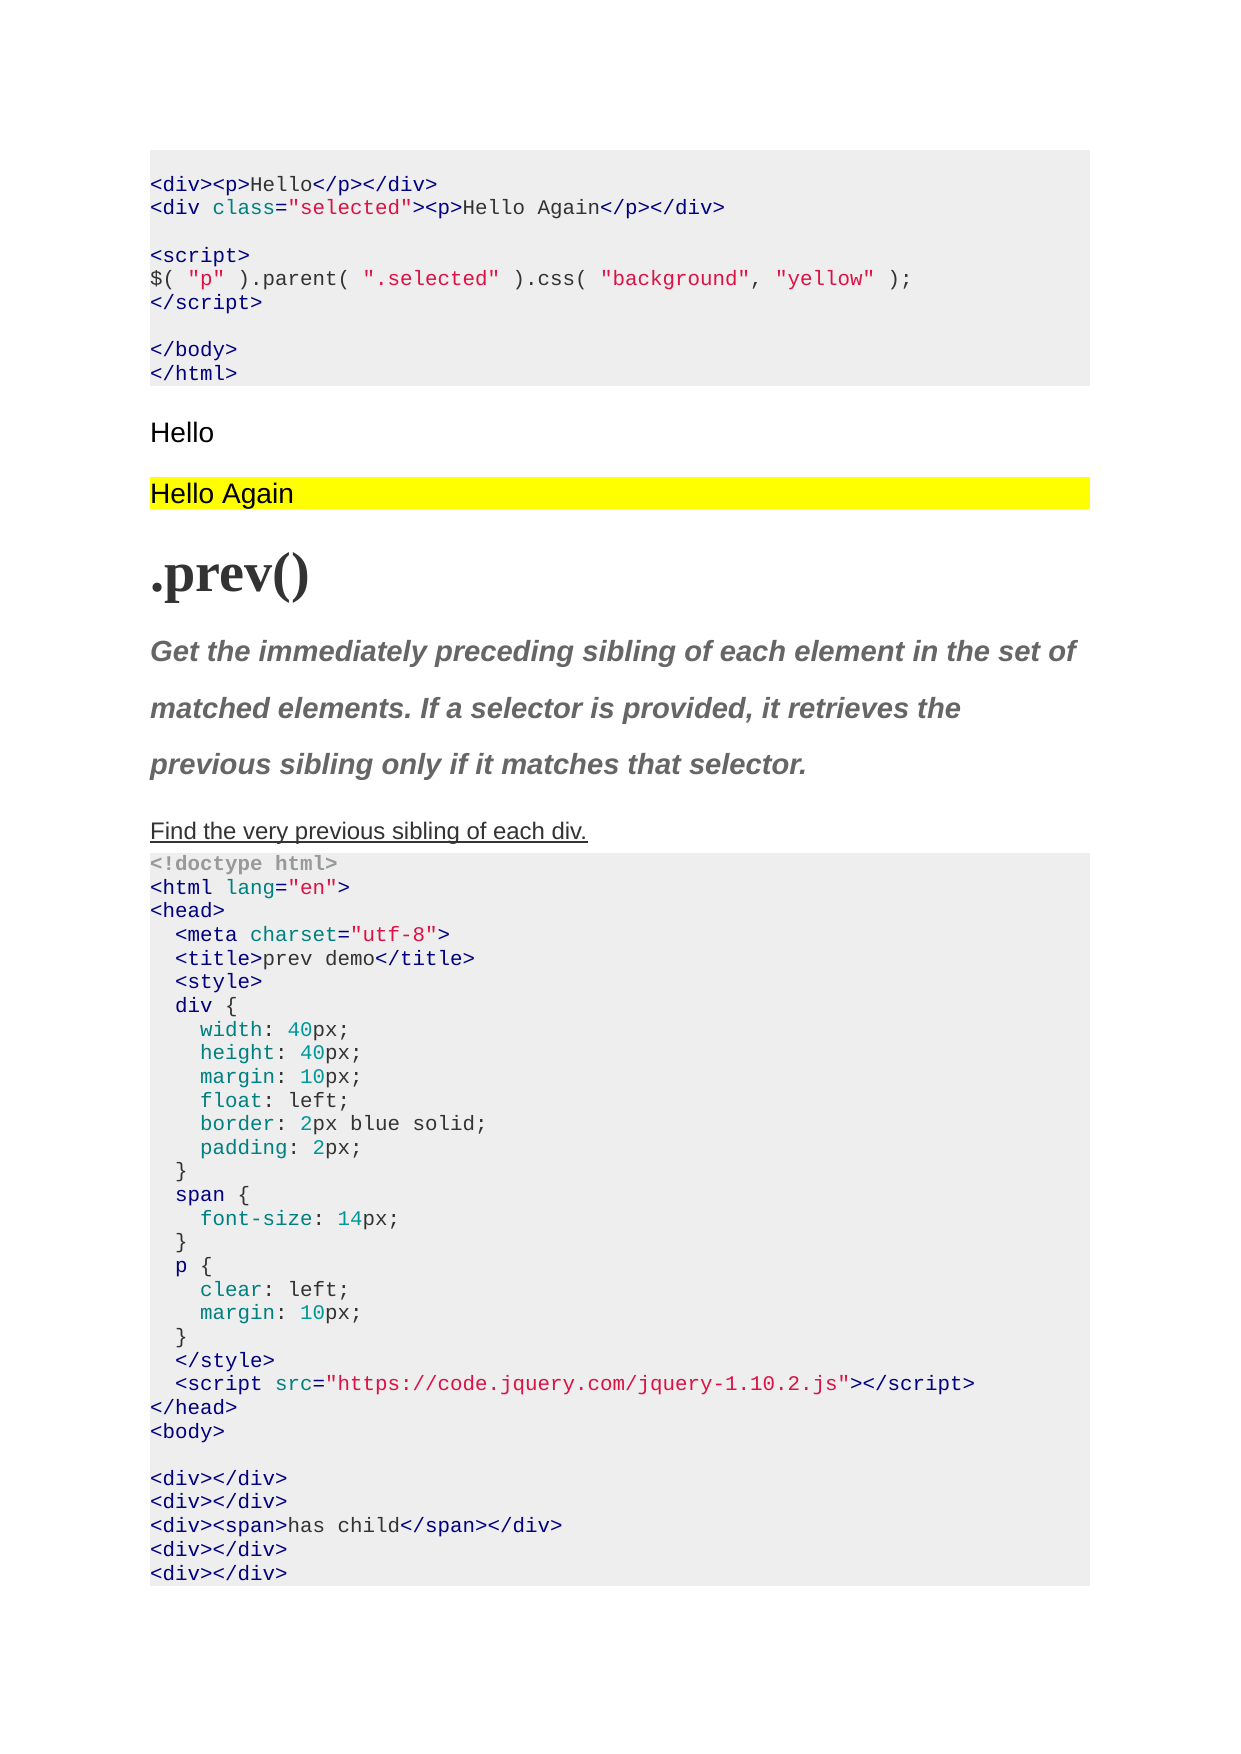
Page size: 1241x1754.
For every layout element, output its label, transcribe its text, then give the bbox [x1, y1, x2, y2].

text </script> [150, 292, 1090, 316]
text <div></div> [150, 1492, 1090, 1515]
text width: 40px; [150, 1019, 1090, 1042]
text <style> [150, 971, 1090, 995]
text font-size: 14px; [150, 1208, 1090, 1231]
text padding: 2px; [150, 1137, 1090, 1161]
subtitle Get the immediately preceding sibling of each element in the set of matched elements. If a selector is provided, it retrieves the previous sibling only if it matches that selector. [150, 612, 1090, 780]
text border: 2px blue solid; [150, 1113, 1090, 1137]
subtitle .prev() [150, 539, 1090, 603]
text p { [150, 1255, 1090, 1279]
text <!doctype html> [150, 853, 1090, 877]
text <meta charset="utf-8"> [150, 924, 1090, 948]
text } [150, 1326, 1090, 1350]
text clear: left; [150, 1279, 1090, 1302]
text span { [150, 1184, 1090, 1208]
text <script src="https://code.jquery.com/jquery-1.10.2.js"></script> [150, 1373, 1090, 1397]
text margin: 10px; [150, 1302, 1090, 1326]
text </head> [150, 1397, 1090, 1421]
text <div><p>Hello</p></div> [150, 174, 1090, 197]
text div { [150, 995, 1090, 1019]
text <html lang="en"> [150, 877, 1090, 900]
text <div class="selected"><p>Hello Again</p></div> [150, 197, 1090, 221]
text } [150, 1161, 1090, 1184]
text <script> [150, 244, 1090, 268]
text float: left; [150, 1089, 1090, 1113]
text <title>prev demo</title> [150, 948, 1090, 971]
text height: 40px; [150, 1042, 1090, 1066]
text } [150, 1231, 1090, 1255]
text <head> [150, 900, 1090, 924]
text </style> [150, 1350, 1090, 1373]
text <body> [150, 1421, 1090, 1444]
text $( "p" ).parent( ".selected" ).css( "background", "yellow" ); [150, 268, 1090, 292]
subtitle Find the very previous sibling of each div. [150, 789, 1090, 845]
text Hello Again [150, 477, 1090, 509]
text <div></div> [150, 1539, 1090, 1562]
text </body> [150, 339, 1090, 363]
text <div></div> [150, 1562, 1090, 1586]
text <div><span>has child</span></div> [150, 1515, 1090, 1539]
text margin: 10px; [150, 1066, 1090, 1089]
text Hello [150, 416, 1090, 448]
text <div></div> [150, 1468, 1090, 1492]
text </html> [150, 363, 1090, 386]
